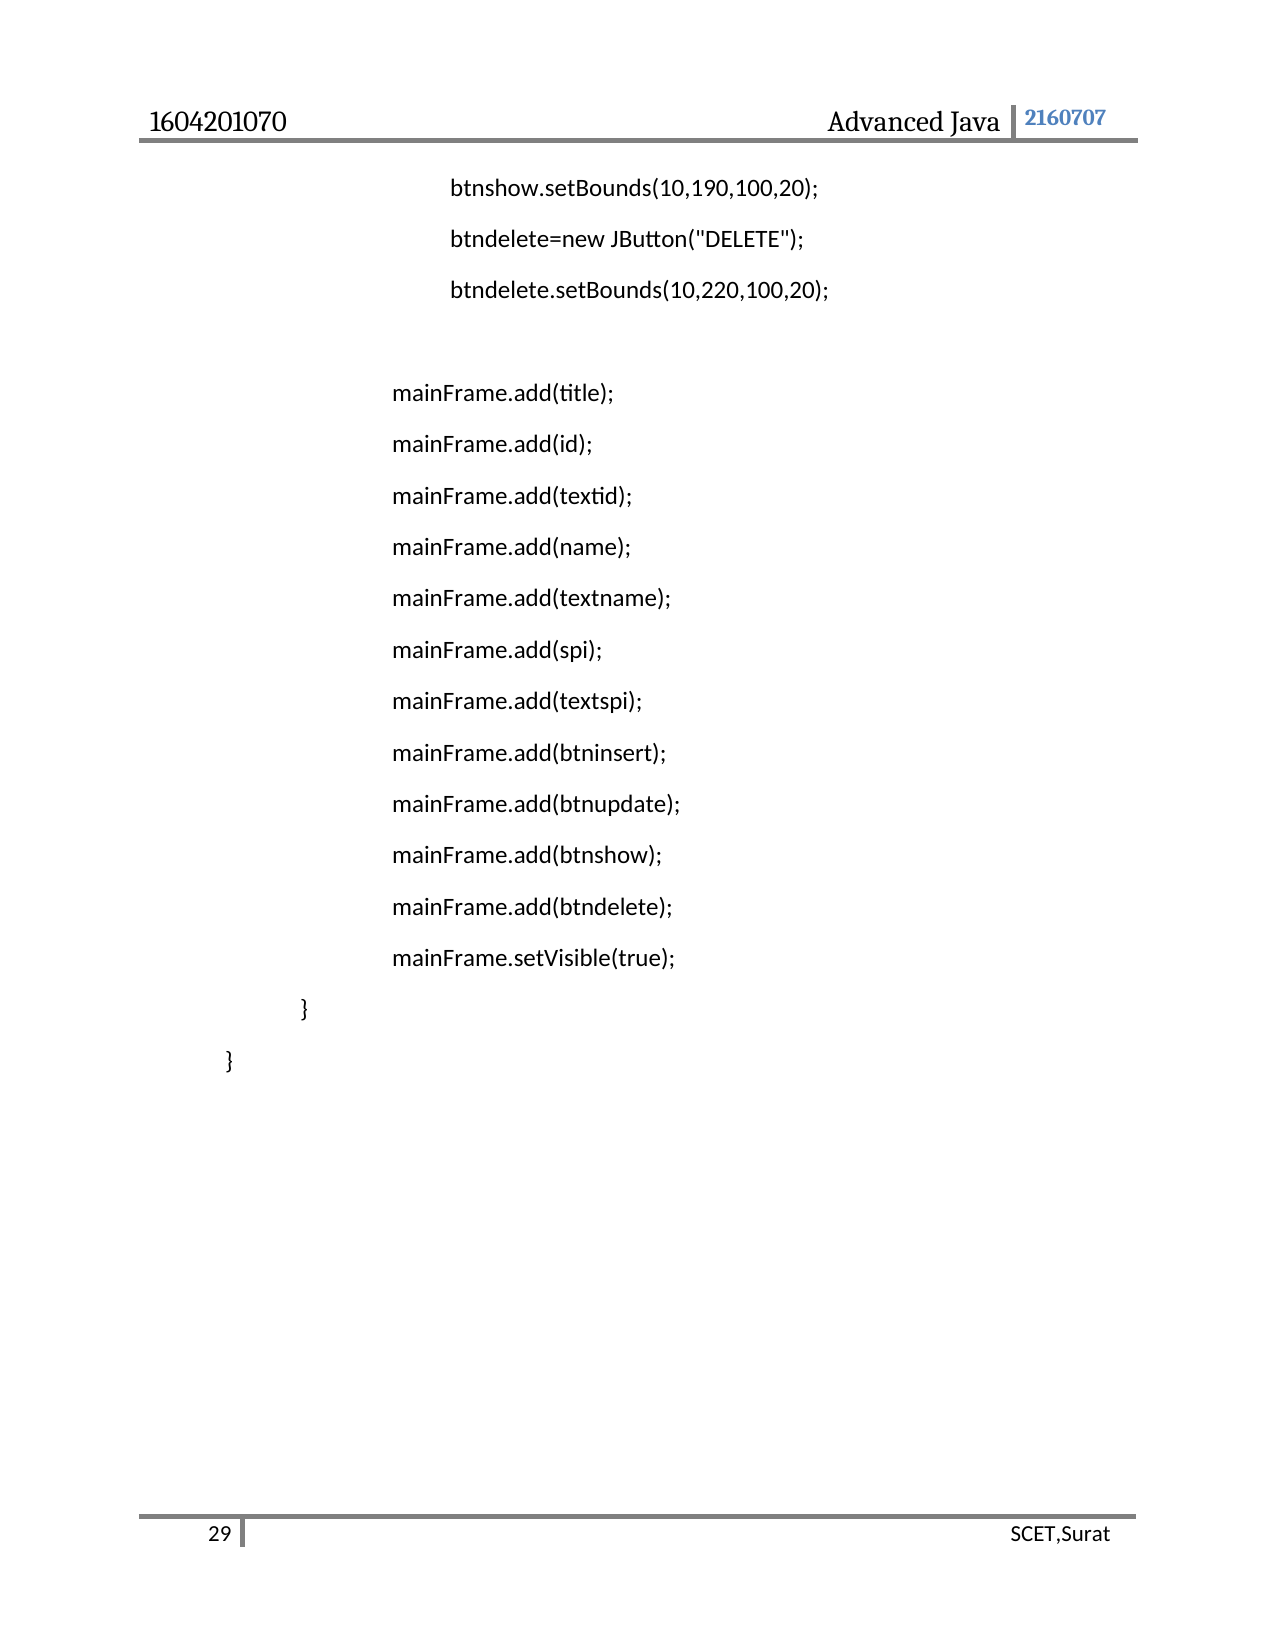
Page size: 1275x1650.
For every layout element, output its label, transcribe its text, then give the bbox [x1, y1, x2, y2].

text mainFrame.add(name); [150, 531, 1125, 562]
text mainFrame.add(textid); [150, 480, 1125, 510]
text mainFrame.add(spi); [150, 634, 1125, 664]
text btndelete=new JButton("DELETE"); [150, 223, 1125, 254]
text mainFrame.add(btnupdate); [150, 788, 1125, 818]
text mainFrame.setVisible(true); [150, 942, 1125, 973]
text mainFrame.add(textspi); [150, 685, 1125, 716]
text mainFrame.add(btnshow); [150, 839, 1125, 870]
text } [150, 1045, 1125, 1075]
text mainFrame.add(textname); [150, 583, 1125, 613]
text btndelete.setBounds(10,220,100,20); [150, 274, 1125, 305]
text } [150, 993, 1125, 1024]
text mainFrame.add(btninsert); [150, 737, 1125, 767]
text btnshow.setBounds(10,190,100,20); [150, 172, 1125, 202]
text mainFrame.add(btndelete); [150, 891, 1125, 921]
text mainFrame.add(title); [150, 377, 1125, 408]
text mainFrame.add(id); [150, 428, 1125, 459]
